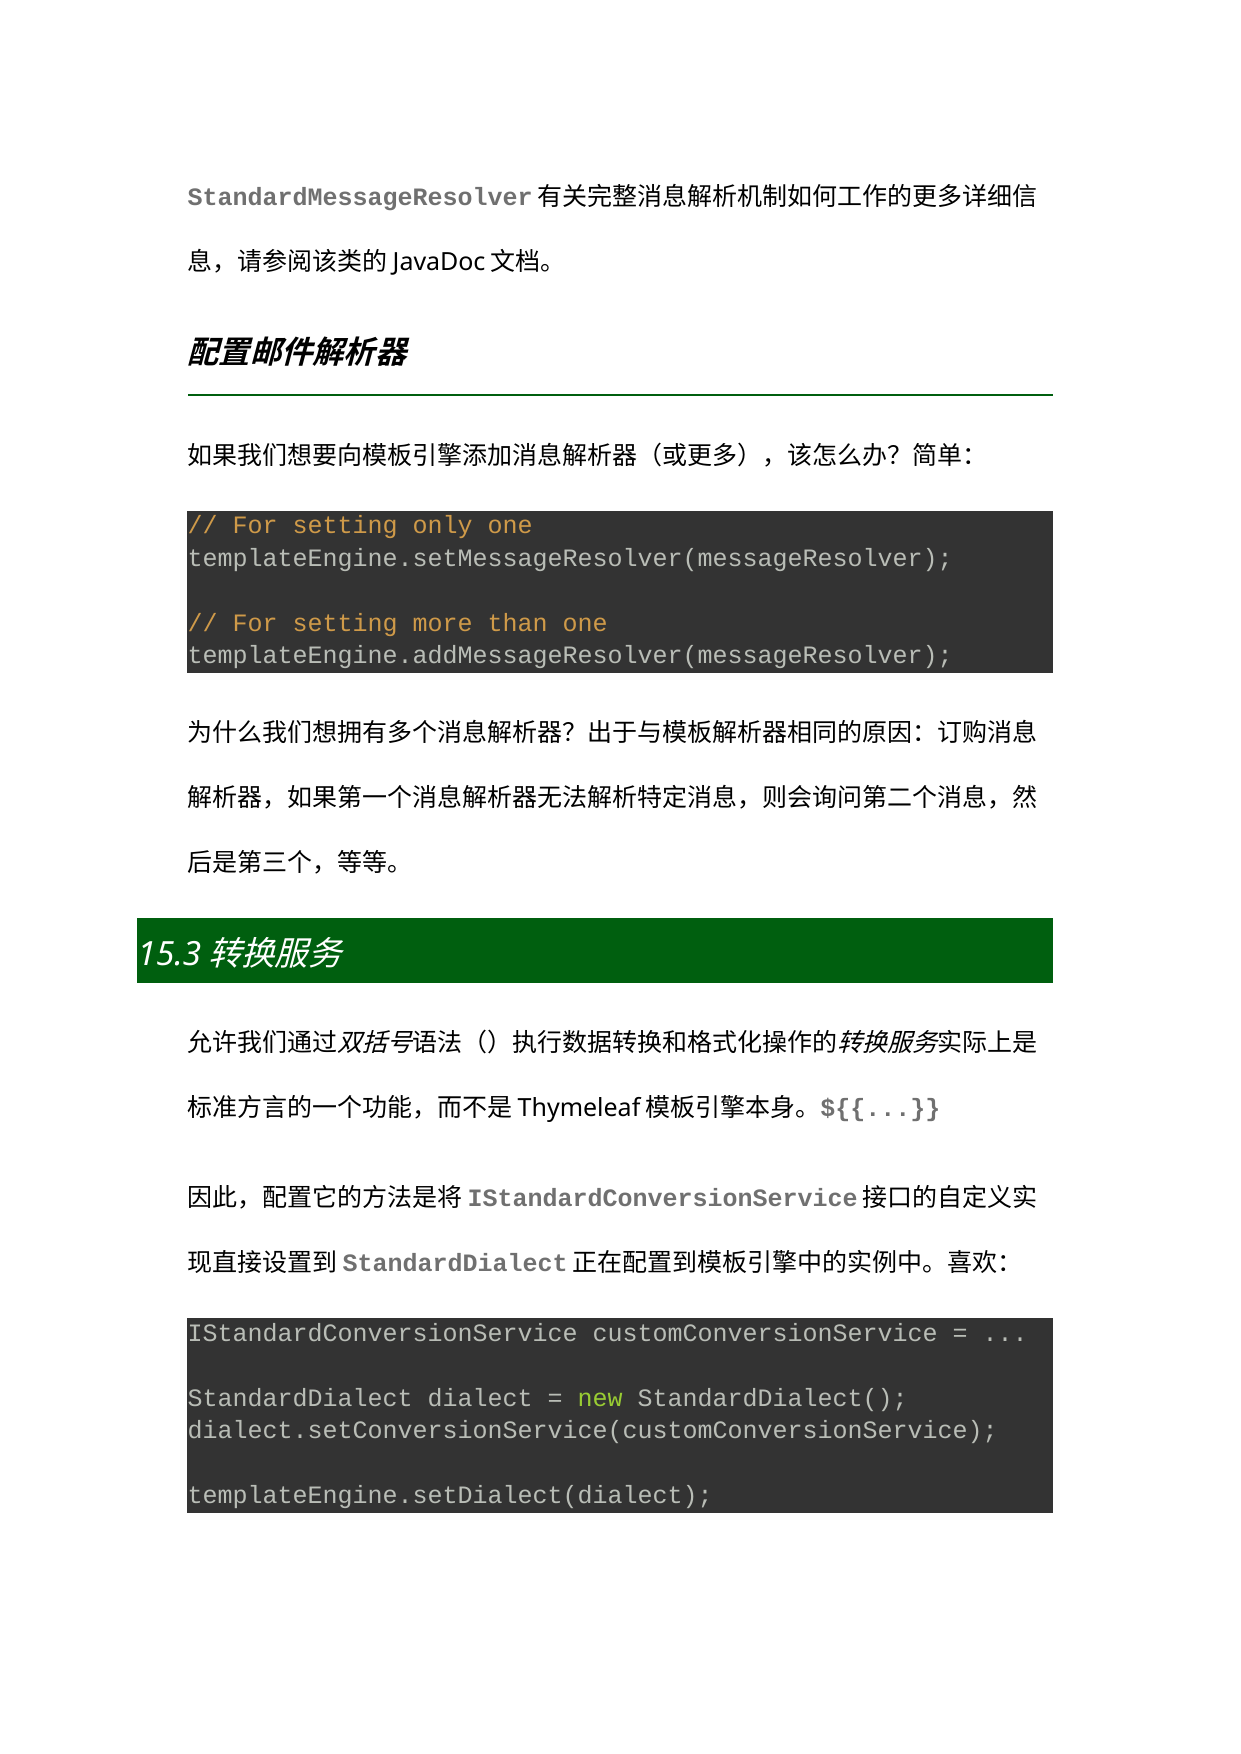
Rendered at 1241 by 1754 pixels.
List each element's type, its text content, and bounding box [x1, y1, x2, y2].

text templateEngine.setMessageResolver(messageResolver); [187, 543, 1053, 576]
text IStandardConversionService customConversionService = ... [187, 1318, 1053, 1351]
text templateEngine.addMessageResolver(messageResolver); [187, 641, 1053, 673]
text // For setting more than one [187, 608, 1053, 641]
subtitle 配置邮件解析器 [187, 317, 1053, 396]
text 如果我们想要向模板引擎添加消息解析器（或更多），该怎么办？简单： [187, 421, 1053, 486]
text // For setting only one [187, 511, 1053, 543]
text 为什么我们想拥有多个消息解析器？出于与模板解析器相同的原因：订购消息解析器，如果第一个消息解析器无法解析特定消息，则会询问第二个消息，然后是第三个，等等。 [187, 698, 1053, 893]
subtitle 15.3转换服务 [137, 918, 1053, 983]
text templateEngine.setDialect(dialect); [187, 1481, 1053, 1513]
text StandardMessageResolver有关完整消息解析机制如何工作的更多详细信息，请参阅该类的JavaDoc文档。 [187, 162, 1053, 292]
text 允许我们通过双括号语法（）执行数据转换和格式化操作的转换服务实际上是标准方言的一个功能，而不是Thymeleaf模板引擎本身。${{...}} [187, 1008, 1053, 1138]
text StandardDialect dialect = new StandardDialect(); [187, 1383, 1053, 1416]
text dialect.setConversionService(customConversionService); [187, 1416, 1053, 1448]
text 因此，配置它的方法是将IStandardConversionService接口的自定义实现直接设置到StandardDialect正在配置到模板引擎中的实例中。喜欢： [187, 1163, 1053, 1293]
